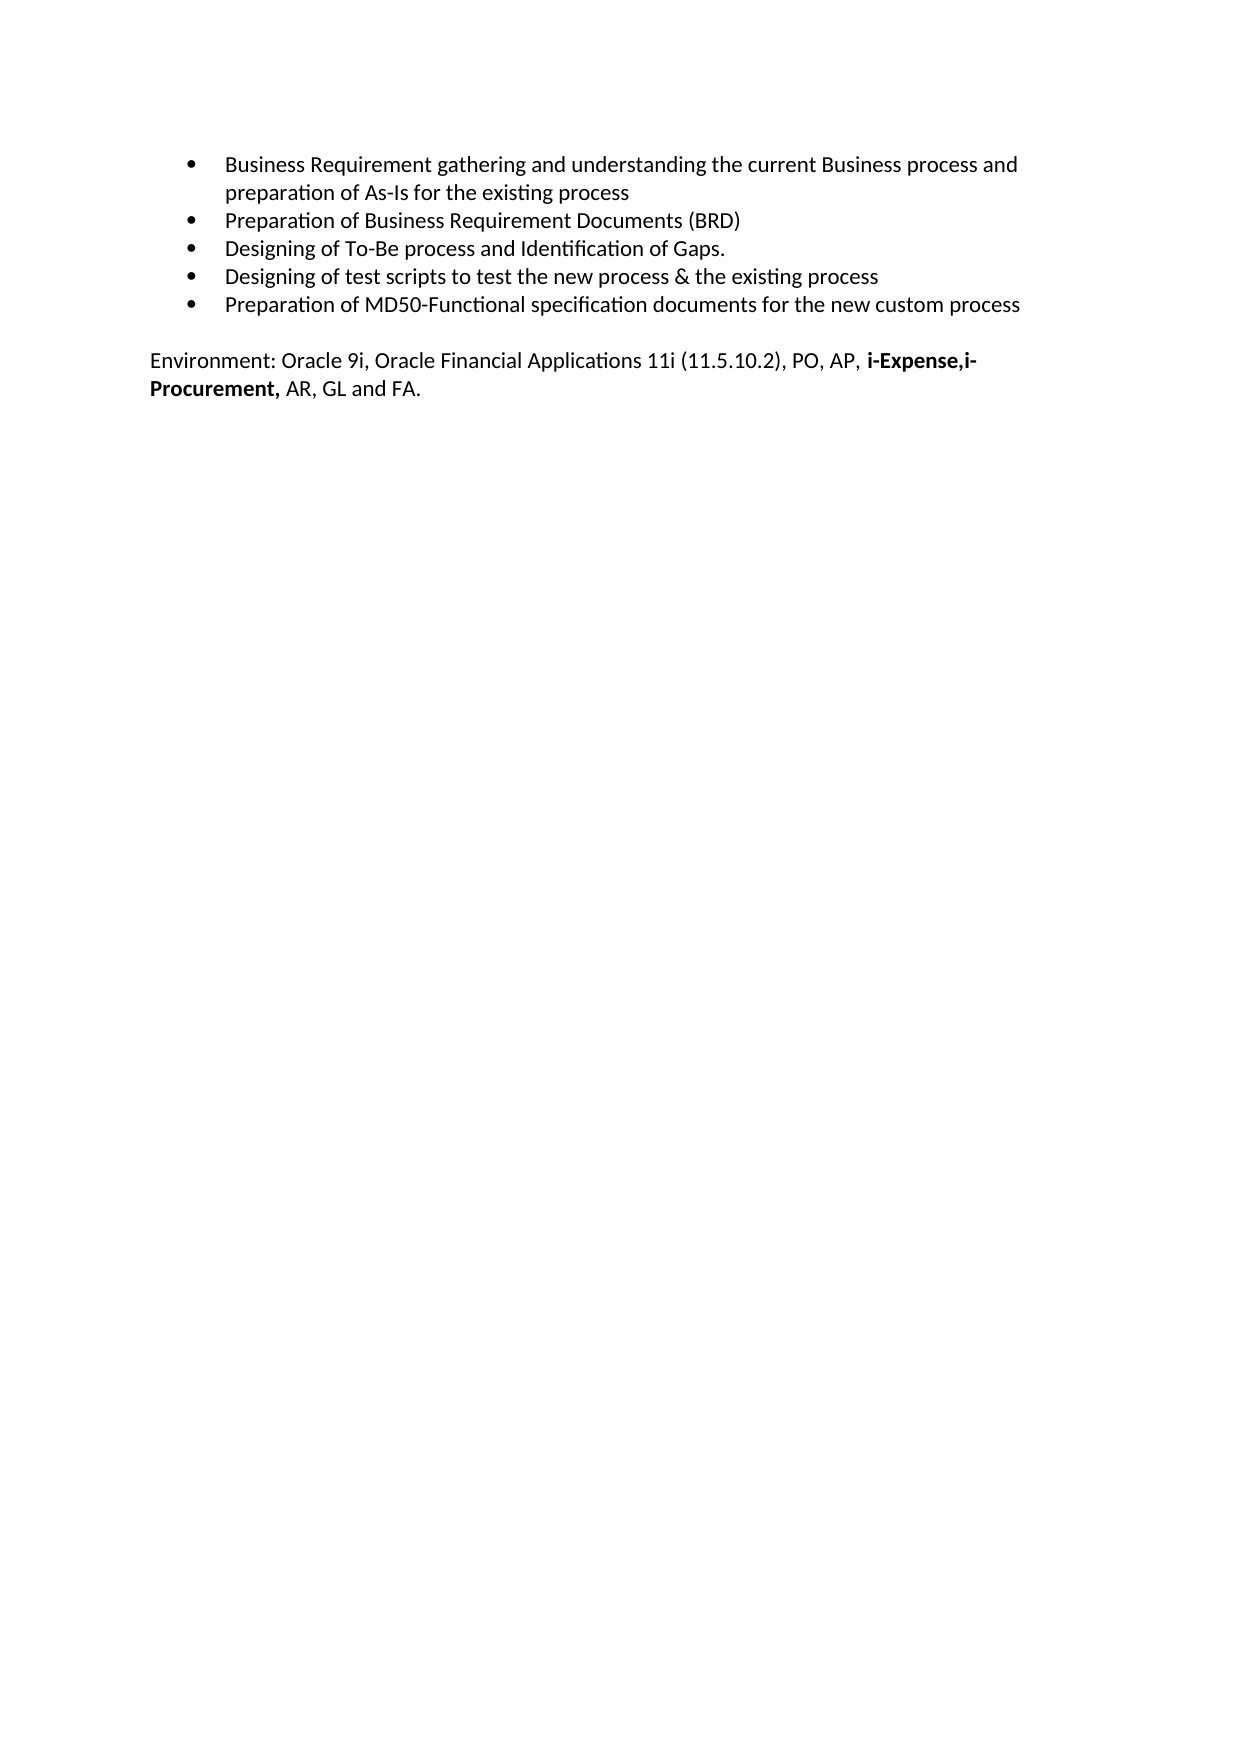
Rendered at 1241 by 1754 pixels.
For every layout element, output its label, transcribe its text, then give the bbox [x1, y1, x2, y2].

list Designing of test scripts to test the new process & the existing process [187, 262, 1090, 290]
list Preparation of MD50-Functional specification documents for the new custom process [187, 290, 1090, 318]
text Environment: Oracle 9i, Oracle Financial Applications 11i (11.5.10.2), PO, AP, i-Expense,i-Procurement, AR, GL and FA. [150, 346, 1090, 402]
list Business Requirement gathering and understanding the current Business process and preparation of As-Is for the existing process [187, 150, 1090, 206]
list Preparation of Business Requirement Documents (BRD) [187, 206, 1090, 234]
list Designing of To-Be process and Identification of Gaps. [187, 234, 1090, 262]
